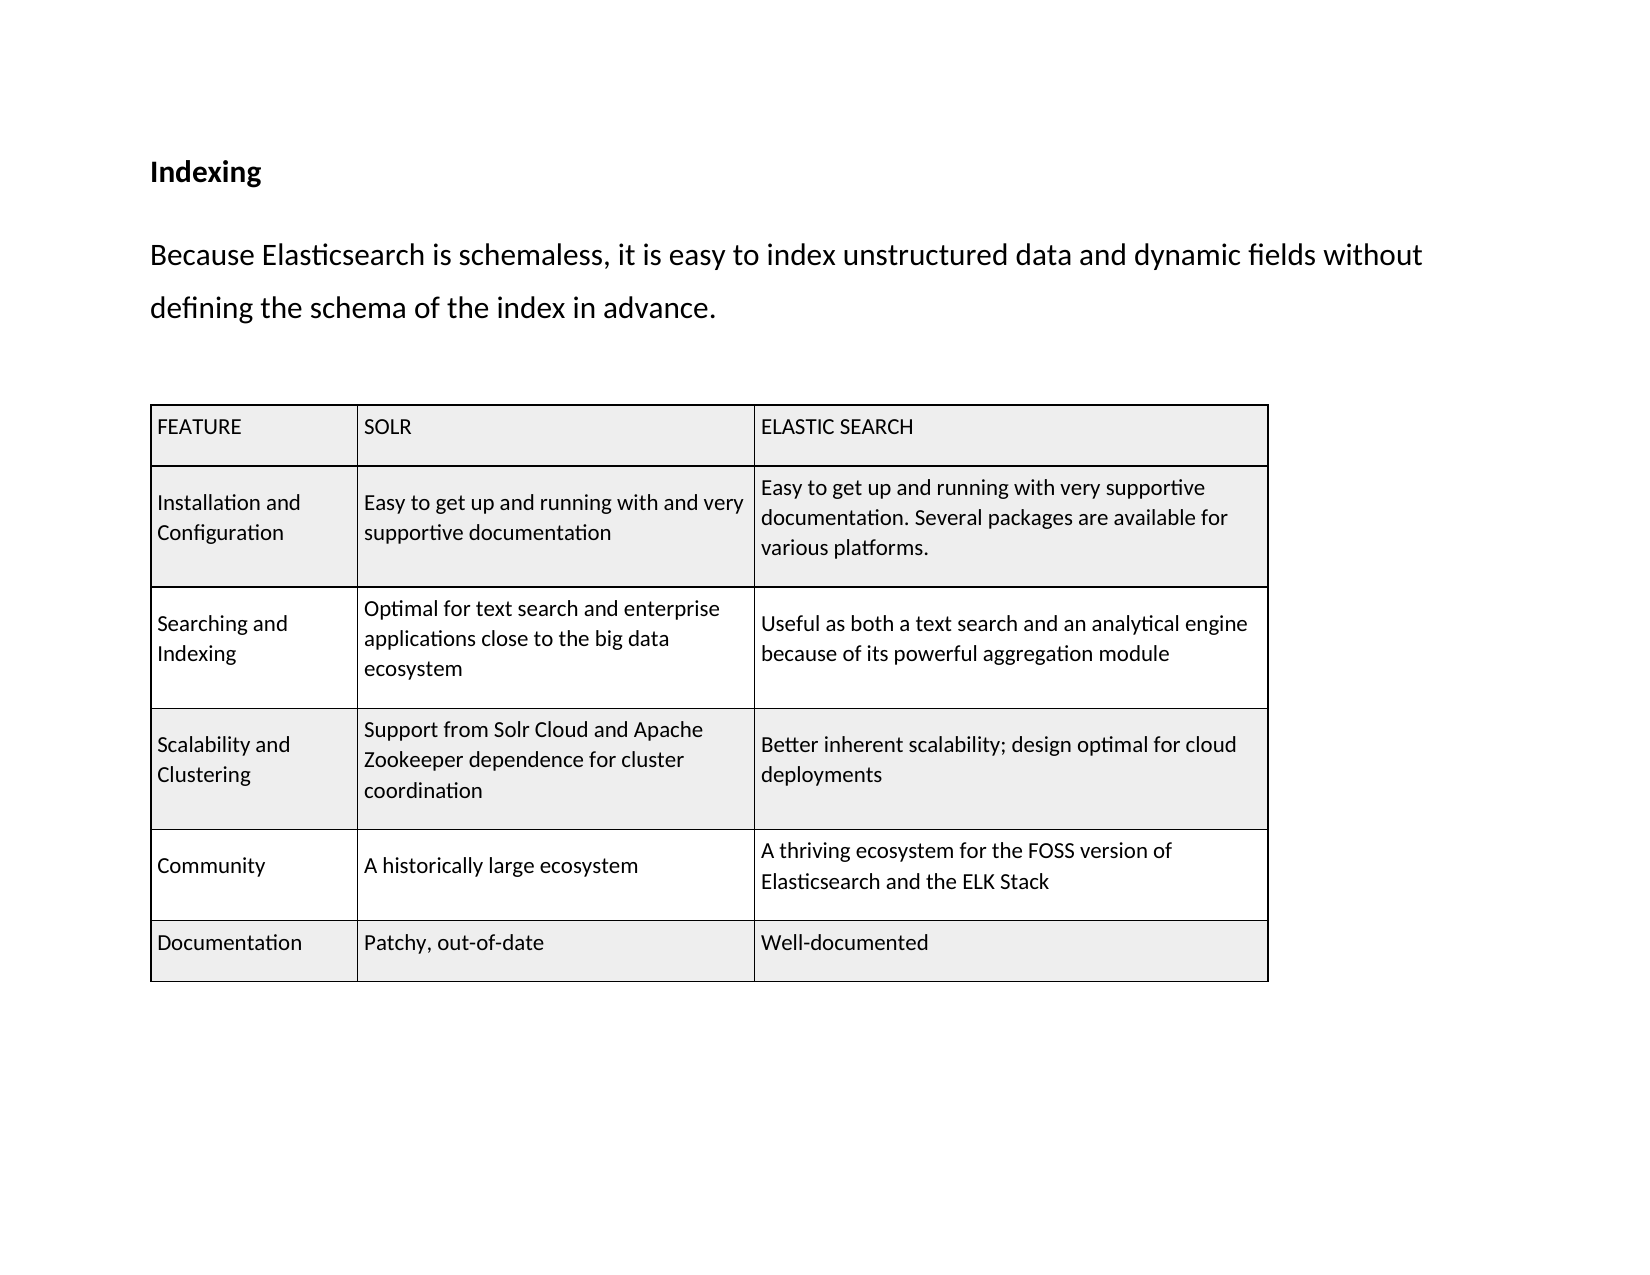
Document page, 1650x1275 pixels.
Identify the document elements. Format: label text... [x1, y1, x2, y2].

table_cell Easy to get up and running with and very supportive documentation [358, 467, 754, 586]
table_cell Optimal for text search and enterprise applications close to the big data ecosystem [358, 588, 754, 707]
table_header FEATURE [152, 406, 357, 465]
table_cell A historically large ecosystem [358, 830, 754, 920]
table_cell Easy to get up and running with very supportive documentation. Several packages are available for various platforms. [755, 467, 1267, 586]
table_cell Patchy, out-of-date [358, 921, 754, 981]
table_cell Installation and Configuration [152, 467, 357, 586]
table_cell Searching and Indexing [152, 588, 357, 707]
table_cell Better inherent scalability; design optimal for cloud deployments [755, 709, 1267, 829]
table_cell Useful as both a text search and an analytical engine because of its powerful aggregation module [755, 588, 1267, 707]
table_cell Support from Solr Cloud and Apache Zookeeper dependence for cluster coordination [358, 709, 754, 829]
table_cell Documentation [152, 921, 357, 981]
table_header SOLR [358, 406, 754, 465]
subtitle Indexing [150, 150, 1500, 191]
table_cell Scalability and Clustering [152, 709, 357, 829]
table_cell A thriving ecosystem for the FOSS version of Elasticsearch and the ELK Stack [755, 830, 1267, 920]
table_cell Well-documented [755, 921, 1267, 981]
text Because Elasticsearch is schemaless, it is easy to index unstructured data and dynamic fields without defining the schema of the index in advance. [150, 220, 1500, 326]
table_header ELASTIC SEARCH [755, 406, 1267, 465]
table_cell Community [152, 830, 357, 920]
